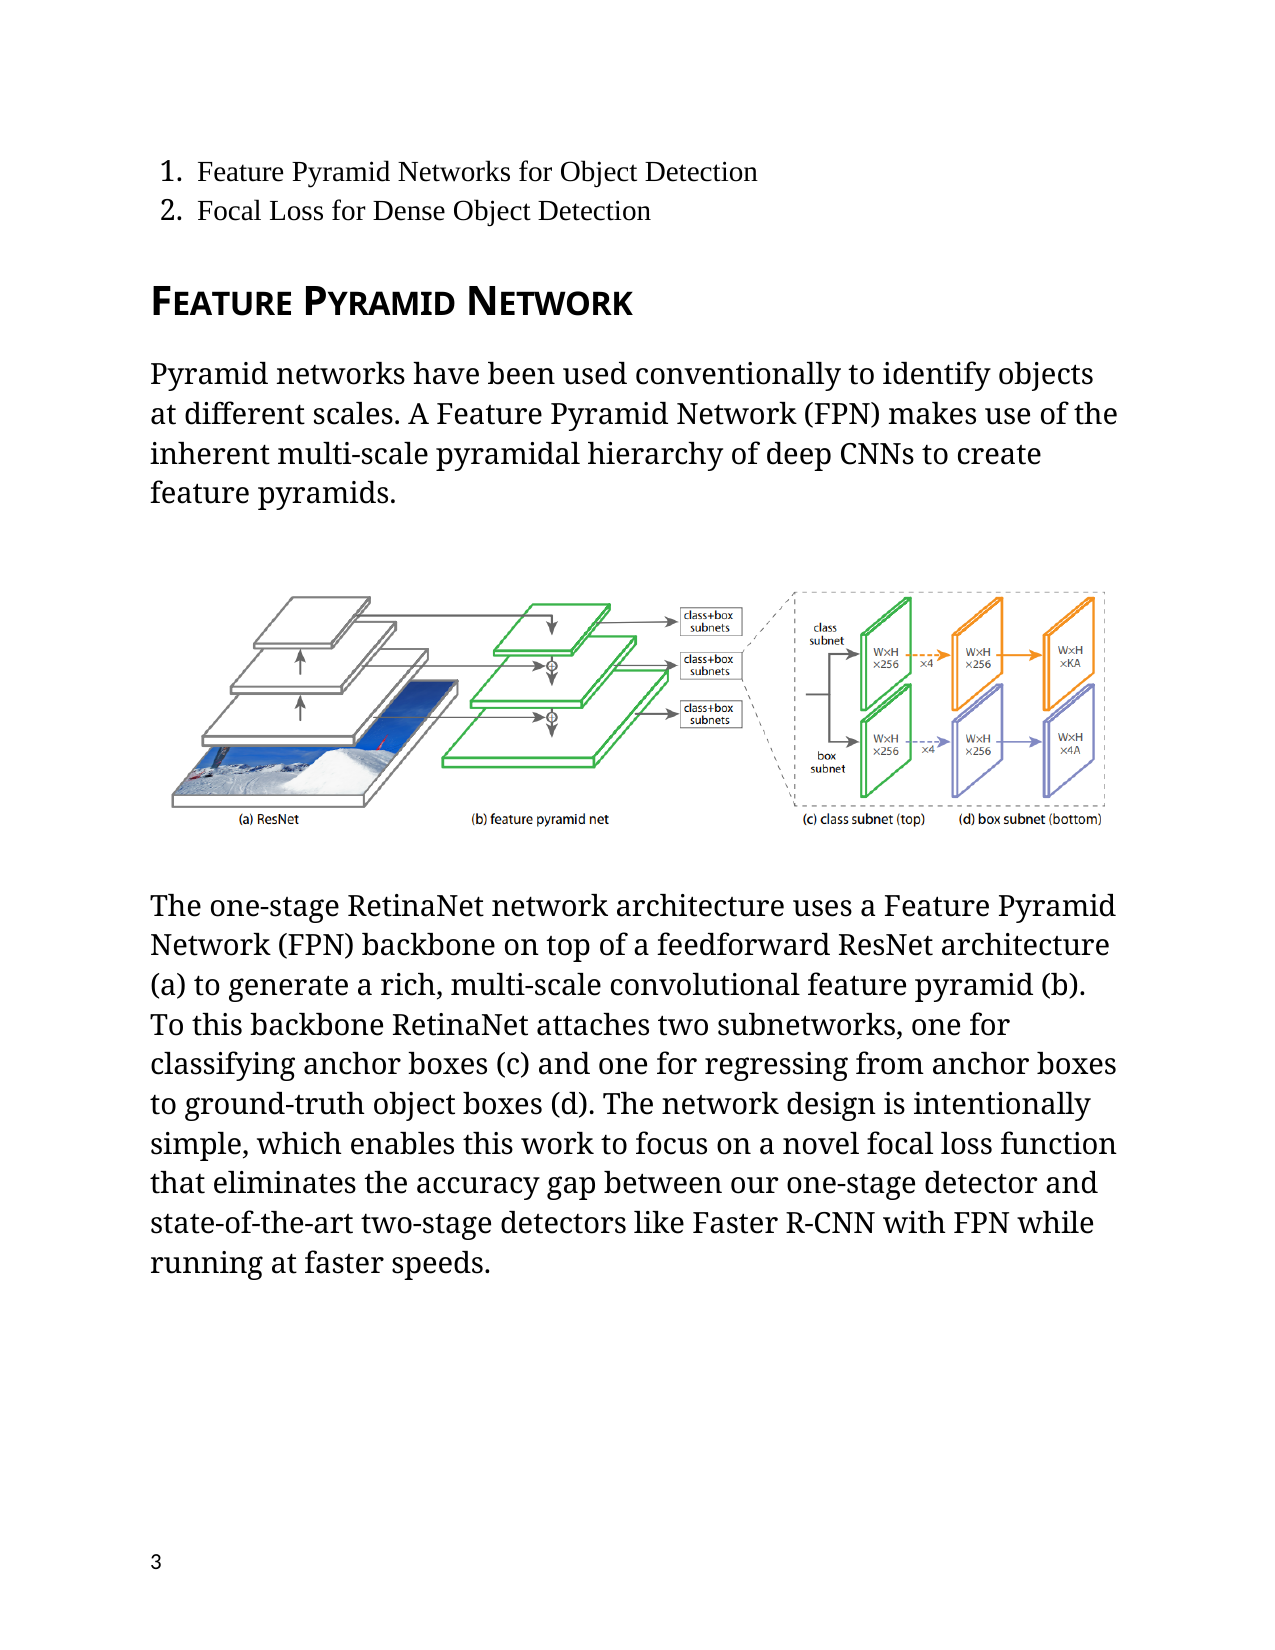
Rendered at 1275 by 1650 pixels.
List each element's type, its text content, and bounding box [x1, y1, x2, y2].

text Pyramid networks have been used conventionally to identify objects at different scales. A Feature Pyramid Network (FPN) makes use of the inherent multi-scale pyramidal hierarchy of deep CNNs to create feature pyramids. [150, 353, 1125, 512]
list Feature Pyramid Networks for Object Detection [159, 150, 1125, 190]
text The one-stage RetinaNet network architecture uses a Feature Pyramid Network (FPN) backbone on top of a feedforward ResNet architecture (a) to generate a rich, multi-scale convolutional feature pyramid (b). To this backbone RetinaNet attaches two subnetworks, one for classifying anchor boxes (c) and one for regressing from anchor boxes to ground-truth object boxes (d). The network design is intentionally simple, which enables this work to focus on a novel focal loss function that eliminates the accuracy gap between our one-stage detector and state-of-the-art two-stage detectors like Faster R-CNN with FPN while running at faster speeds. [150, 885, 1125, 1282]
list Focal Loss for Dense Object Detection [159, 190, 1125, 229]
subtitle Feature Pyramid Network [150, 272, 1125, 328]
picture [150, 571, 1125, 833]
